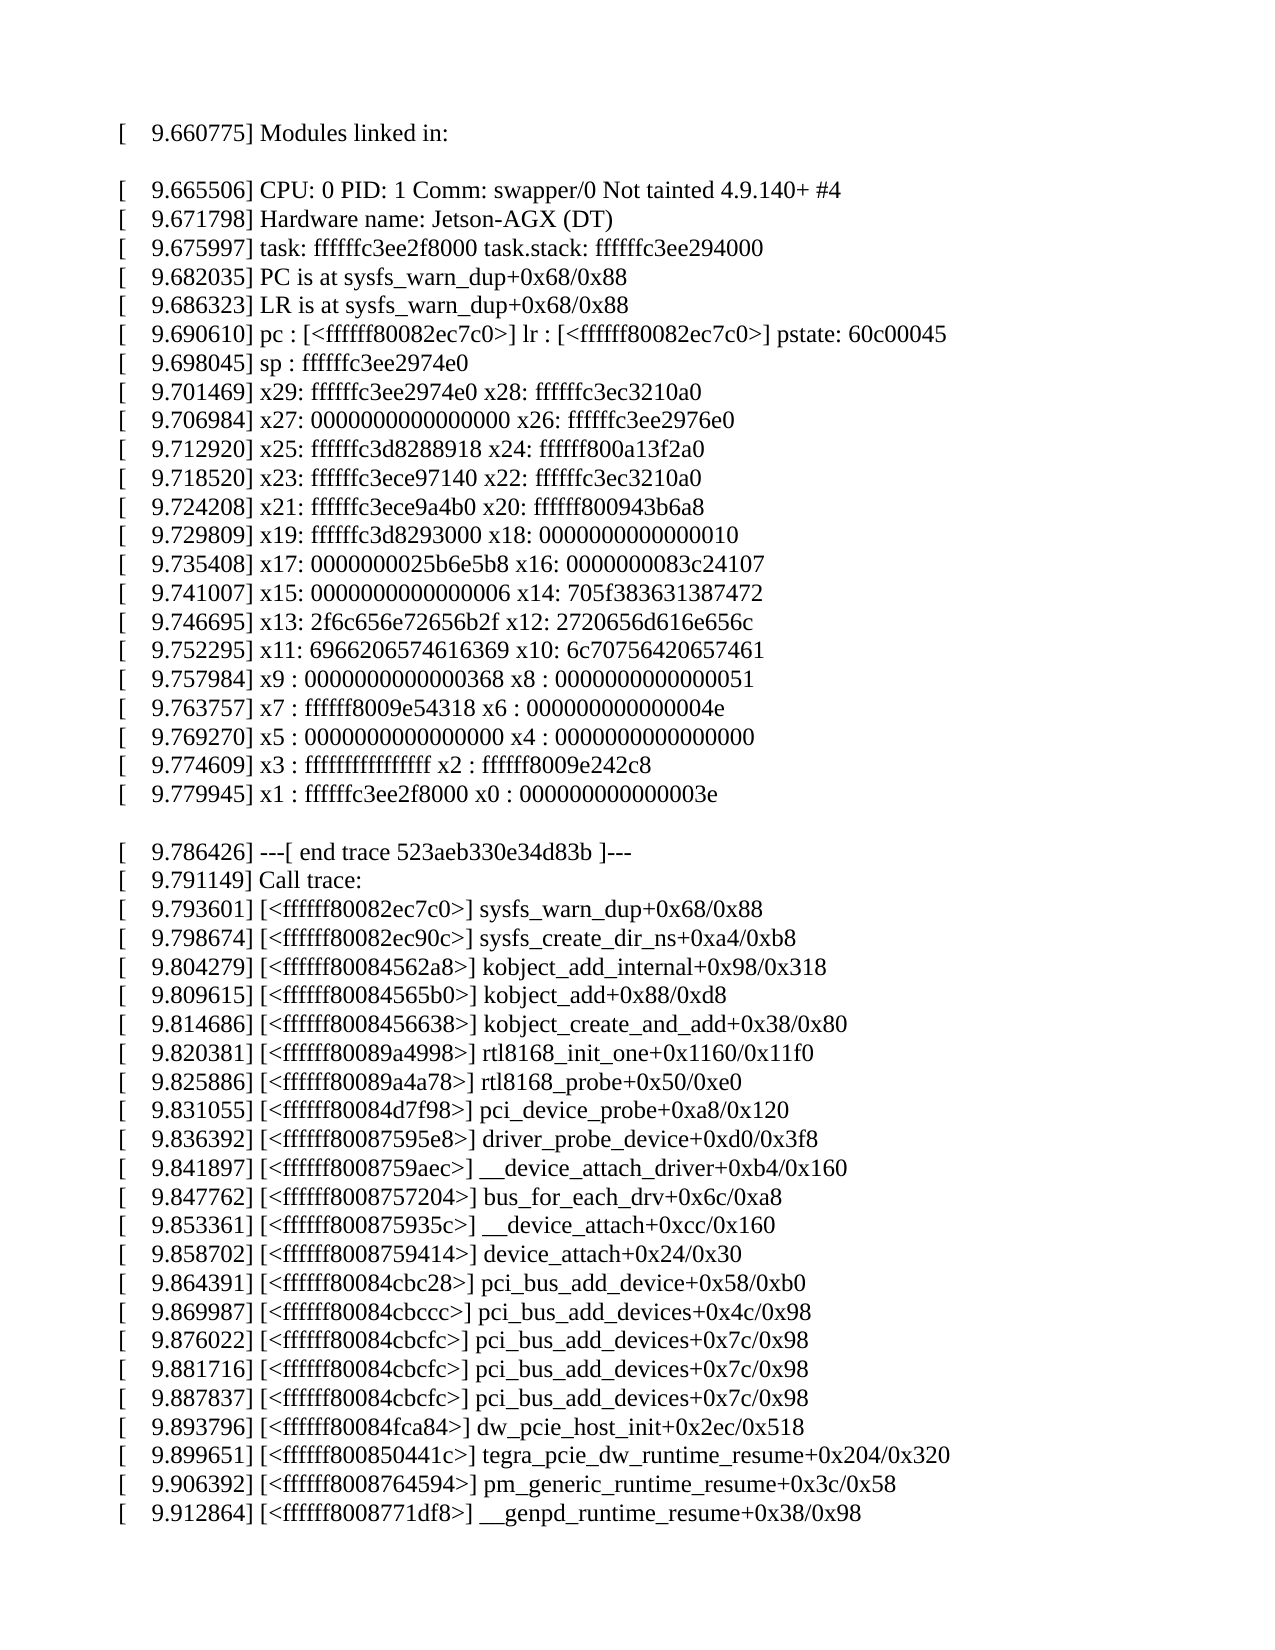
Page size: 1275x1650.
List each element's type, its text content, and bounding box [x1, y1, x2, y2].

text [ 9.853361] [<ffffff800875935c>] __device_attach+0xcc/0x160 [118, 1211, 1157, 1239]
text [ 9.735408] x17: 0000000025b6e5b8 x16: 0000000083c24107 [118, 549, 1157, 578]
text [ 9.675997] task: ffffffc3ee2f8000 task.stack: ffffffc3ee294000 [118, 233, 1157, 262]
text [ 9.858702] [<ffffff8008759414>] device_attach+0x24/0x30 [118, 1239, 1157, 1268]
text [ 9.701469] x29: ffffffc3ee2974e0 x28: ffffffc3ec3210a0 [118, 377, 1157, 406]
text [ 9.686323] LR is at sysfs_warn_dup+0x68/0x88 [118, 291, 1157, 319]
text [ 9.899651] [<ffffff800850441c>] tegra_pcie_dw_runtime_resume+0x204/0x320 [118, 1441, 1157, 1469]
text [ 9.906392] [<ffffff8008764594>] pm_generic_runtime_resume+0x3c/0x58 [118, 1469, 1157, 1498]
text [ 9.864391] [<ffffff80084cbc28>] pci_bus_add_device+0x58/0xb0 [118, 1268, 1157, 1297]
text [ 9.791149] Call trace: [118, 866, 1157, 894]
text [ 9.741007] x15: 0000000000000006 x14: 705f383631387472 [118, 578, 1157, 607]
text [ 9.820381] [<ffffff80089a4998>] rtl8168_init_one+0x1160/0x11f0 [118, 1038, 1157, 1067]
text [ 9.779945] x1 : ffffffc3ee2f8000 x0 : 000000000000003e [118, 779, 1157, 808]
text [ 9.682035] PC is at sysfs_warn_dup+0x68/0x88 [118, 262, 1157, 291]
text [ 9.804279] [<ffffff80084562a8>] kobject_add_internal+0x98/0x318 [118, 952, 1157, 981]
text [ 9.831055] [<ffffff80084d7f98>] pci_device_probe+0xa8/0x120 [118, 1096, 1157, 1124]
text [ 9.774609] x3 : ffffffffffffffff x2 : ffffff8009e242c8 [118, 751, 1157, 779]
text [ 9.712920] x25: ffffffc3d8288918 x24: ffffff800a13f2a0 [118, 434, 1157, 463]
text [ 9.724208] x21: ffffffc3ece9a4b0 x20: ffffff800943b6a8 [118, 492, 1157, 521]
text [ 9.718520] x23: ffffffc3ece97140 x22: ffffffc3ec3210a0 [118, 463, 1157, 492]
text [ 9.757984] x9 : 0000000000000368 x8 : 0000000000000051 [118, 664, 1157, 693]
text [ 9.881716] [<ffffff80084cbcfc>] pci_bus_add_devices+0x7c/0x98 [118, 1354, 1157, 1383]
text [ 9.671798] Hardware name: Jetson-AGX (DT) [118, 204, 1157, 233]
text [ 9.876022] [<ffffff80084cbcfc>] pci_bus_add_devices+0x7c/0x98 [118, 1326, 1157, 1354]
text [ 9.893796] [<ffffff80084fca84>] dw_pcie_host_init+0x2ec/0x518 [118, 1412, 1157, 1441]
text [ 9.809615] [<ffffff80084565b0>] kobject_add+0x88/0xd8 [118, 981, 1157, 1009]
text [ 9.847762] [<ffffff8008757204>] bus_for_each_drv+0x6c/0xa8 [118, 1182, 1157, 1211]
text [ 9.825886] [<ffffff80089a4a78>] rtl8168_probe+0x50/0xe0 [118, 1067, 1157, 1096]
text [ 9.698045] sp : ffffffc3ee2974e0 [118, 348, 1157, 377]
text [ 9.763757] x7 : ffffff8009e54318 x6 : 000000000000004e [118, 693, 1157, 722]
text [ 9.841897] [<ffffff8008759aec>] __device_attach_driver+0xb4/0x160 [118, 1153, 1157, 1182]
text [ 9.814686] [<ffffff8008456638>] kobject_create_and_add+0x38/0x80 [118, 1009, 1157, 1038]
text [ 9.660775] Modules linked in: [118, 118, 1157, 147]
text [ 9.793601] [<ffffff80082ec7c0>] sysfs_warn_dup+0x68/0x88 [118, 894, 1157, 923]
text [ 9.887837] [<ffffff80084cbcfc>] pci_bus_add_devices+0x7c/0x98 [118, 1383, 1157, 1412]
text [ 9.769270] x5 : 0000000000000000 x4 : 0000000000000000 [118, 722, 1157, 751]
text [ 9.690610] pc : [<ffffff80082ec7c0>] lr : [<ffffff80082ec7c0>] pstate: 60c00045 [118, 319, 1157, 348]
text [ 9.786426] ---[ end trace 523aeb330e34d83b ]--- [118, 837, 1157, 866]
text [ 9.798674] [<ffffff80082ec90c>] sysfs_create_dir_ns+0xa4/0xb8 [118, 923, 1157, 952]
text [ 9.746695] x13: 2f6c656e72656b2f x12: 2720656d616e656c [118, 607, 1157, 636]
text [ 9.912864] [<ffffff8008771df8>] __genpd_runtime_resume+0x38/0x98 [118, 1498, 1157, 1527]
text [ 9.706984] x27: 0000000000000000 x26: ffffffc3ee2976e0 [118, 406, 1157, 434]
text [ 9.752295] x11: 6966206574616369 x10: 6c70756420657461 [118, 636, 1157, 664]
text [ 9.665506] CPU: 0 PID: 1 Comm: swapper/0 Not tainted 4.9.140+ #4 [118, 176, 1157, 204]
text [ 9.869987] [<ffffff80084cbccc>] pci_bus_add_devices+0x4c/0x98 [118, 1297, 1157, 1326]
text [ 9.836392] [<ffffff80087595e8>] driver_probe_device+0xd0/0x3f8 [118, 1124, 1157, 1153]
text [ 9.729809] x19: ffffffc3d8293000 x18: 0000000000000010 [118, 521, 1157, 549]
